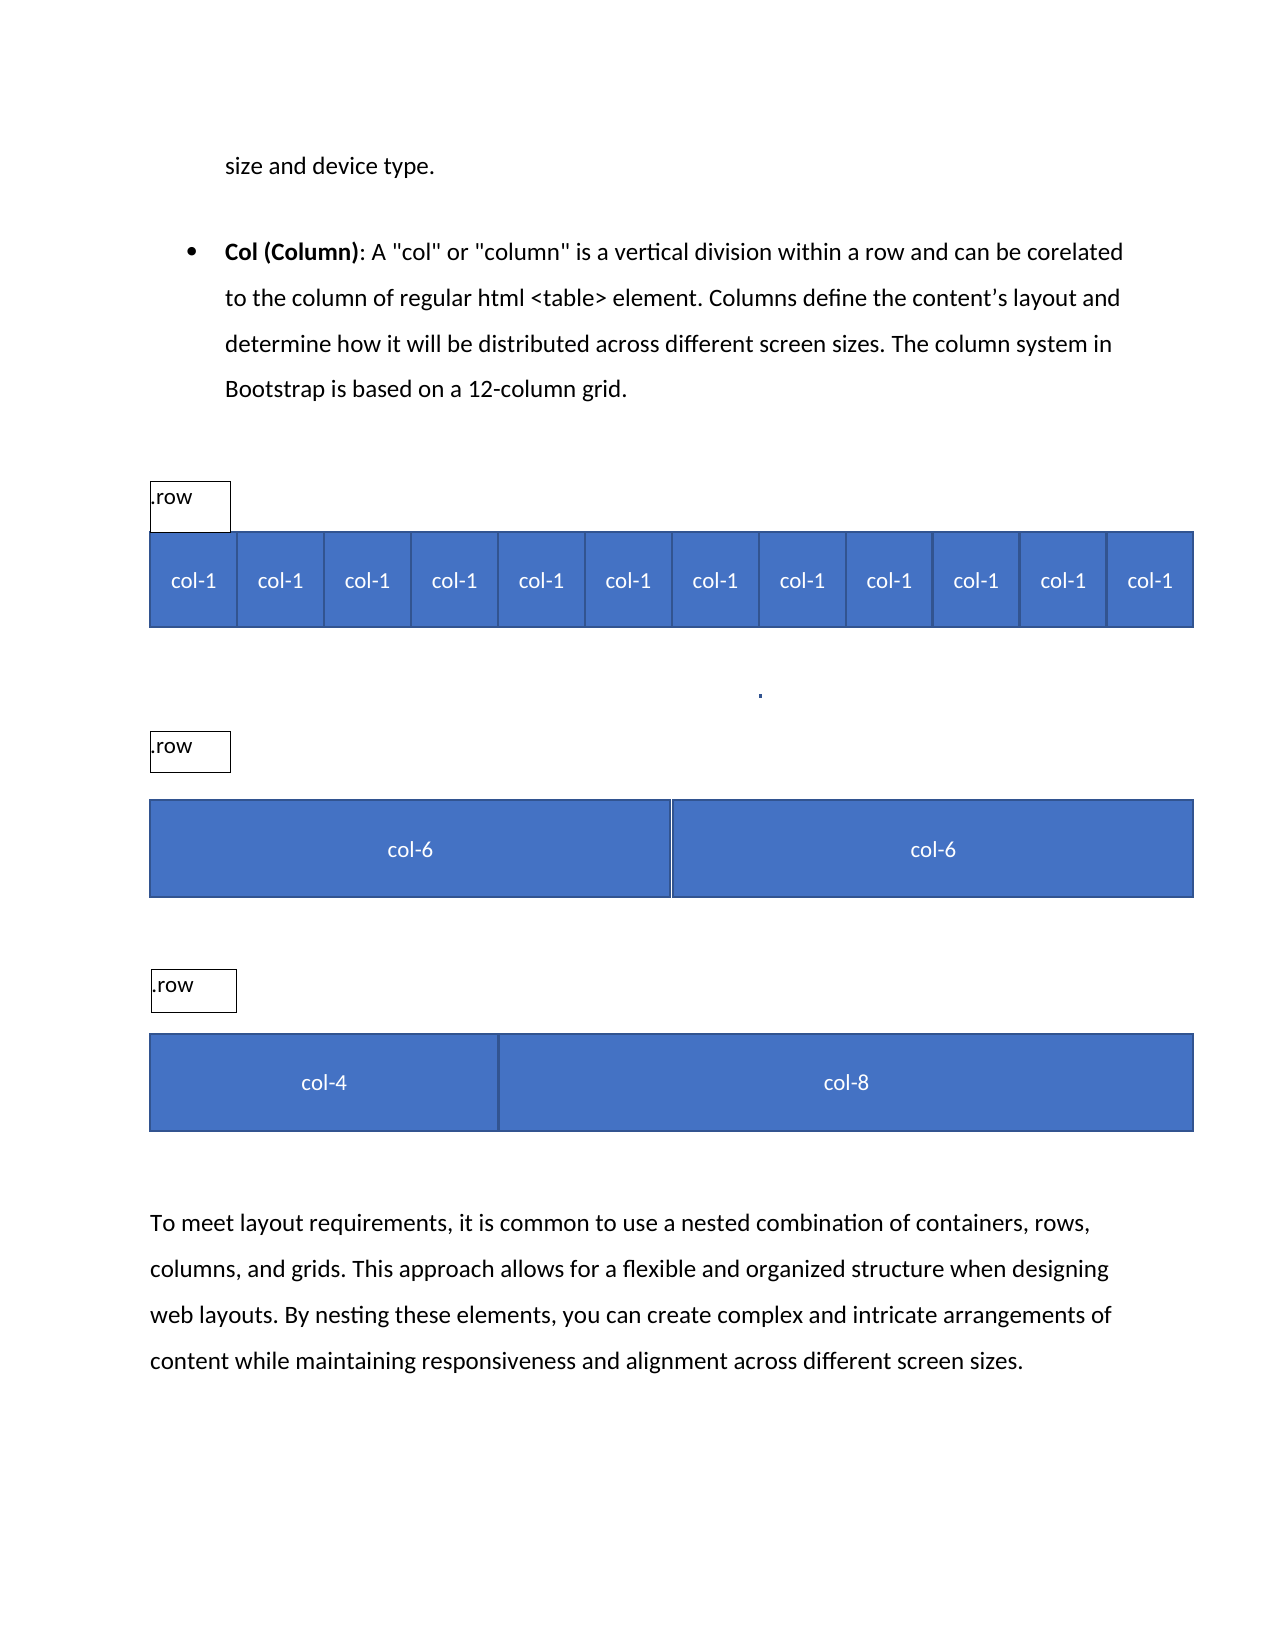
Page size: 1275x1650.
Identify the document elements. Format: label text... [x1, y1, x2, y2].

list Col (Column): A "col" or "column" is a vertical division within a row and can be corelated to the column of regular html <table> element. Columns define the content’s layout and determine how it will be distributed across different screen sizes. The column system in Bootstrap is based on a 12-column grid. [187, 236, 1125, 404]
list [187, 150, 1125, 222]
text To meet layout requirements, it is common to use a nested combination of containers, rows, columns, and grids. This approach allows for a flexible and organized structure when designing web layouts. By nesting these elements, you can create complex and intricate arrangements of content while maintaining responsiveness and alignment across different screen sizes. [150, 1208, 1125, 1375]
